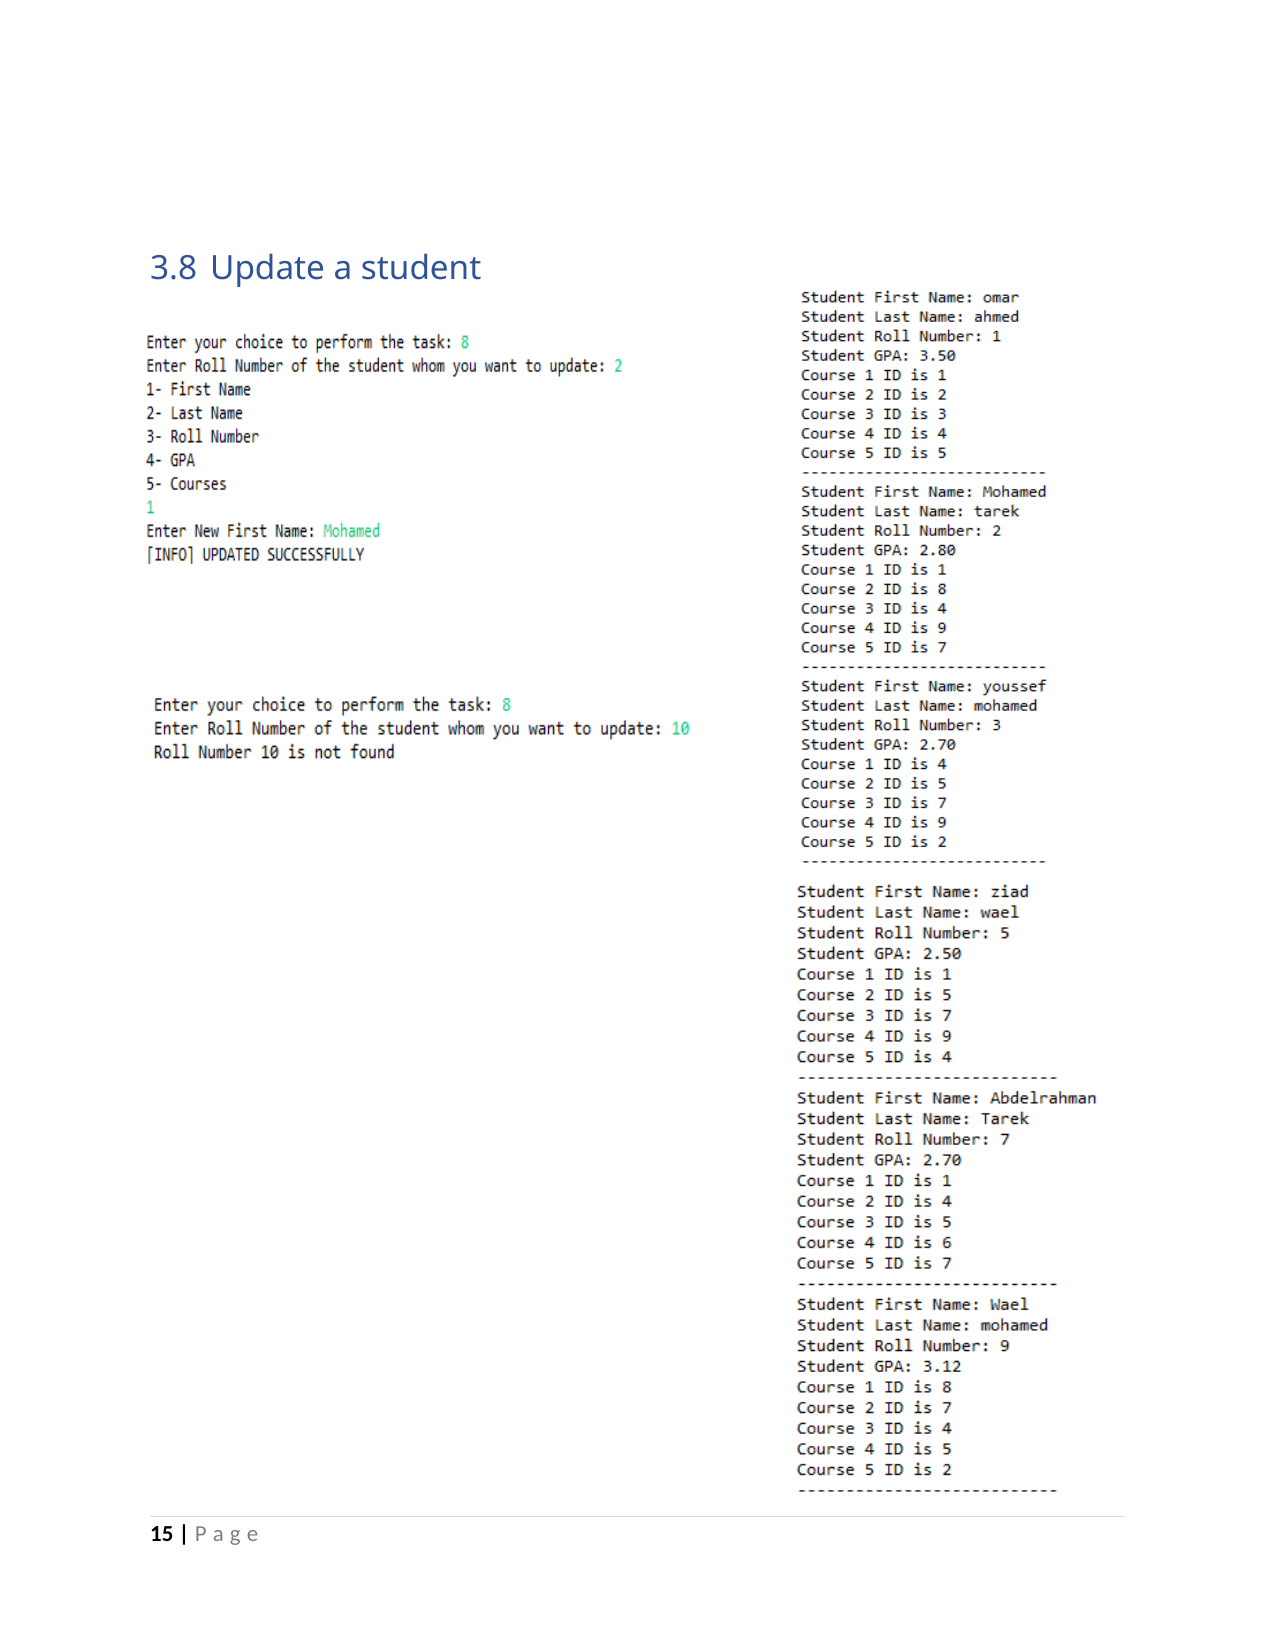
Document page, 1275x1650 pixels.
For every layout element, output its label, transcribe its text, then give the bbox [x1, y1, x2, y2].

picture [150, 689, 747, 768]
subtitle Update a student [150, 244, 1125, 289]
picture [800, 289, 1125, 873]
picture [144, 329, 659, 564]
picture [793, 878, 1125, 1500]
